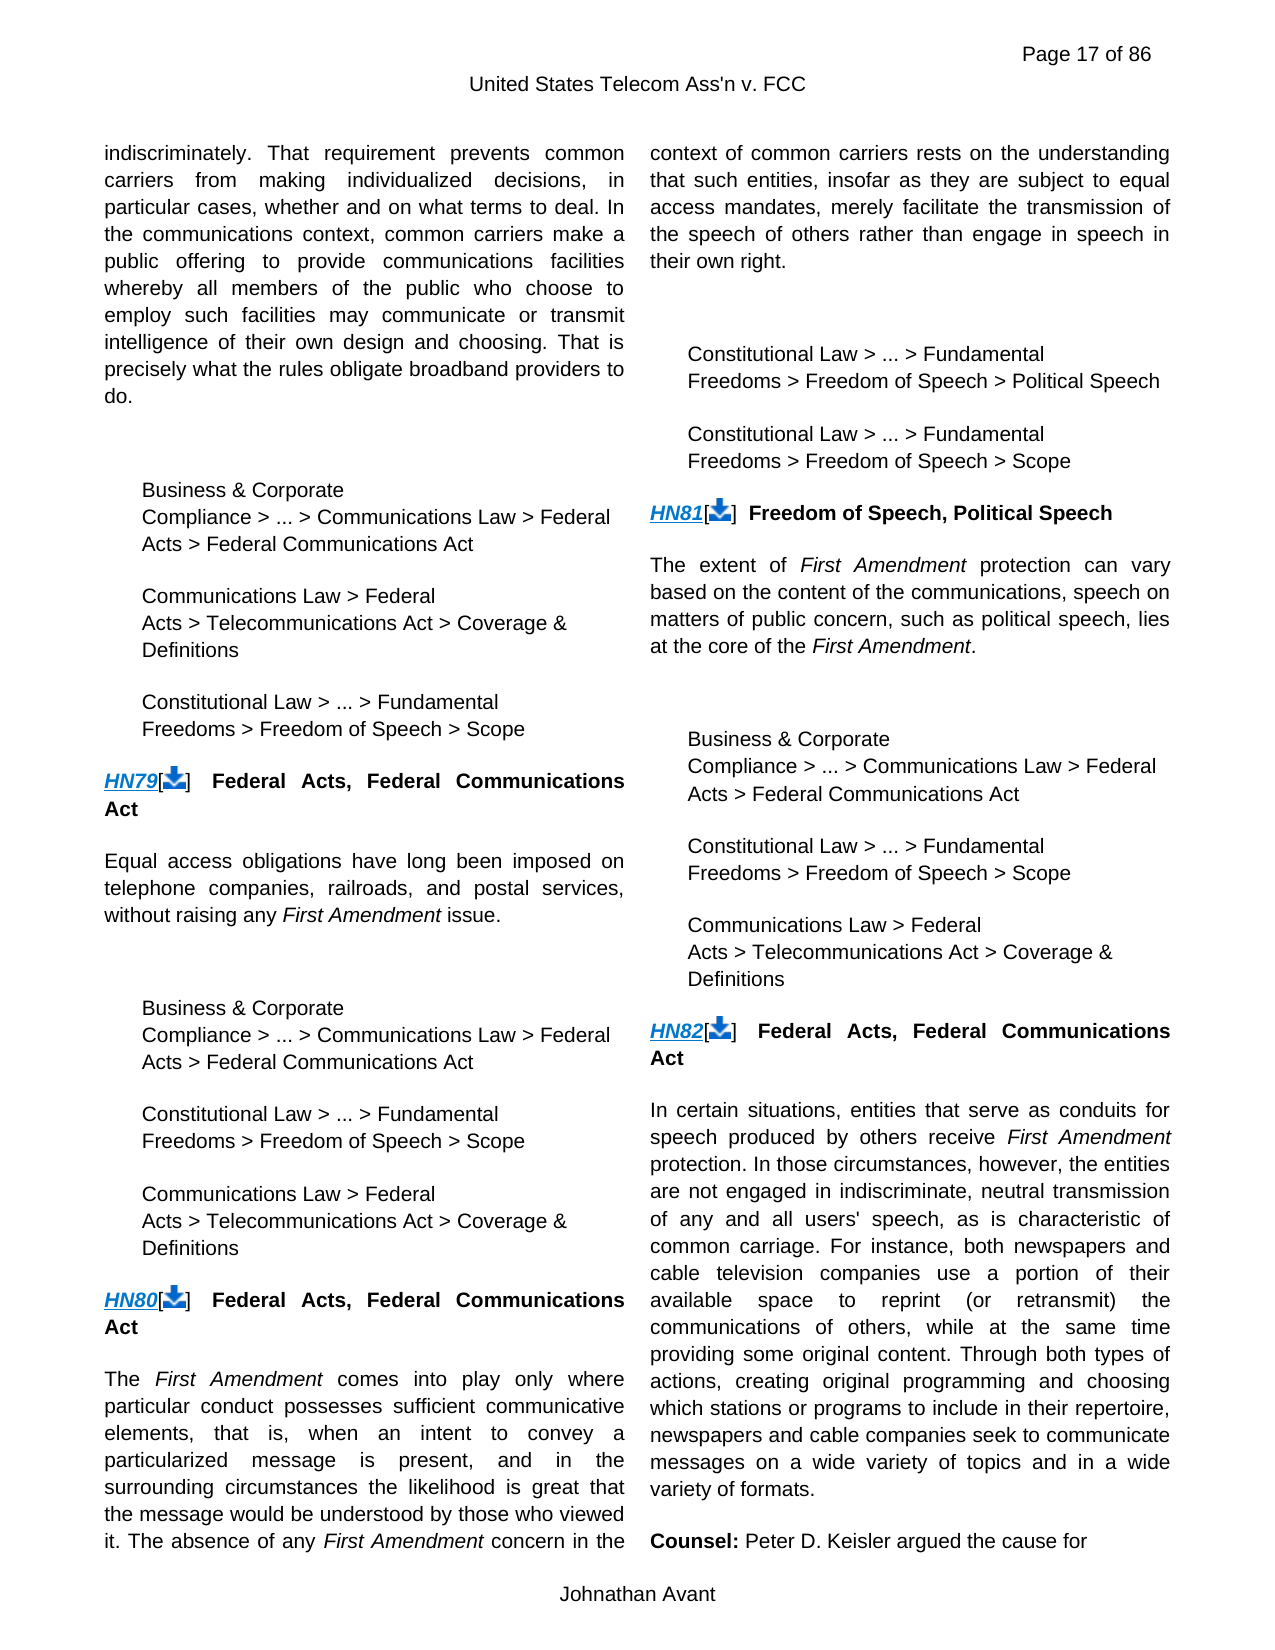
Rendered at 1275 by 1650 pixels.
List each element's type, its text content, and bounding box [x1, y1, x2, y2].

text HN81[] Freedom of Speech, Political Speech [650, 497, 1171, 524]
text The First Amendment comes into play only where particular conduct possesses sufficient communicative elements, that is, when an intent to convey a particularized message is present, and in the surrounding circumstances the likelihood is great that the message would be understood by those who viewed it. The absence of any First Amendment concern in the context of common carriers rests on the understanding that such entities, insofar as they are subject to equal access mandates, merely facilitate the transmission of the speech of others rather than engage in speech in their own right. [104, 1364, 625, 1553]
text HN80[] Federal Acts, Federal Communications Act [104, 1284, 625, 1339]
text Business & Corporate Compliance > ... > Communications Law > Federal Acts > Federal Communications Act [142, 993, 625, 1074]
picture [163, 766, 186, 789]
text HN82[] Federal Acts, Federal Communications Act [650, 1016, 1171, 1070]
text HN79[] Federal Acts, Federal Communications Act [104, 766, 625, 820]
text Business & Corporate Compliance > ... > Communications Law > Federal Acts > Federal Communications Act [687, 724, 1171, 805]
picture [709, 498, 731, 521]
text Constitutional Law > ... > Fundamental Freedoms > Freedom of Speech > Scope [142, 1099, 625, 1153]
text In certain situations, entities that serve as conduits for speech produced by others receive First Amendment protection. In those circumstances, however, the entities are not engaged in indiscriminate, neutral transmission of any and all users' speech, as is characteristic of common carriage. For instance, both newspapers and cable television companies use a portion of their available space to reprint (or retransmit) the communications of others, while at the same time providing some original content. Through both types of actions, creating original programming and choosing which stations or programs to include in their repertoire, newspapers and cable companies seek to communicate messages on a wide variety of topics and in a wide variety of formats. [650, 1095, 1171, 1501]
text Business & Corporate Compliance > ... > Communications Law > Federal Acts > Federal Communications Act [142, 474, 625, 556]
text Constitutional Law > ... > Fundamental Freedoms > Freedom of Speech > Scope [687, 830, 1171, 884]
picture [709, 1016, 731, 1039]
picture [163, 1285, 186, 1308]
text Communications Law > Federal Acts > Telecommunications Act > Coverage & Definitions [142, 1178, 625, 1259]
text Communications Law > Federal Acts > Telecommunications Act > Coverage & Definitions [687, 909, 1171, 991]
text Constitutional Law > ... > Fundamental Freedoms > Freedom of Speech > Scope [687, 418, 1171, 472]
text Equal access obligations have long been imposed on telephone companies, railroads, and postal services, without raising any First Amendment issue. [104, 845, 625, 927]
text Constitutional Law > ... > Fundamental Freedoms > Freedom of Speech > Political Speech [687, 339, 1171, 393]
text Constitutional Law > ... > Fundamental Freedoms > Freedom of Speech > Scope [142, 687, 625, 741]
text The First Amendment comes into play only where particular conduct possesses sufficient communicative elements, that is, when an intent to convey a particularized message is present, and in the surrounding circumstances the likelihood is great that the message would be understood by those who viewed it. The absence of any First Amendment concern in the context of common carriers rests on the understanding that such entities, insofar as they are subject to equal access mandates, merely facilitate the transmission of the speech of others rather than engage in speech in their own right. [650, 137, 1171, 273]
text Communications Law > Federal Acts > Telecommunications Act > Coverage & Definitions [142, 581, 625, 662]
text The extent of First Amendment protection can vary based on the content of the communications, speech on matters of public concern, such as political speech, lies at the core of the First Amendment. [650, 549, 1171, 658]
